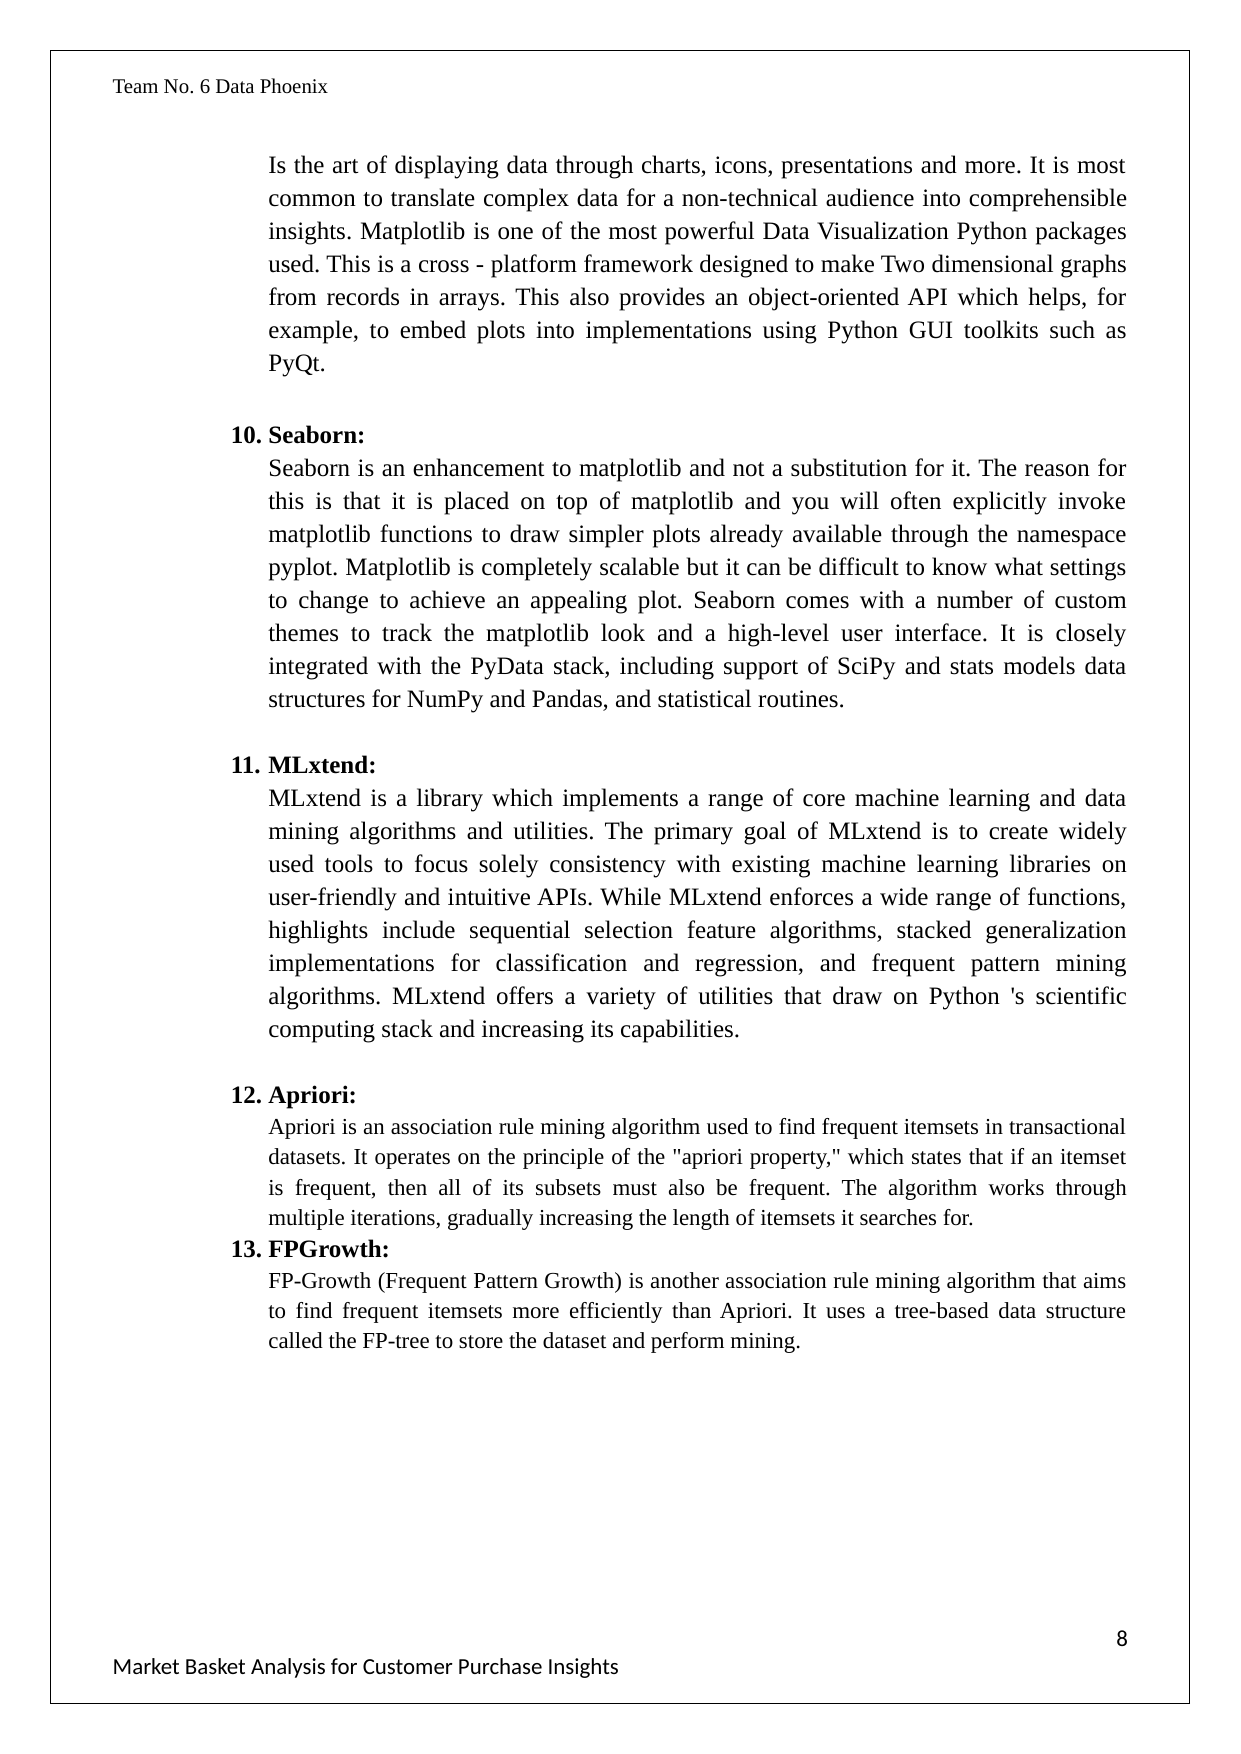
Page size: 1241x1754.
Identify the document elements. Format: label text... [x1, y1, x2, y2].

list Apriori is an association rule mining algorithm used to find frequent itemsets in transactional datasets. It operates on the principle of the "apriori property," which states that if an itemset is frequent, then all of its subsets must also be frequent. The algorithm works through multiple iterations, gradually increasing the length of itemsets it searches for. [268, 1113, 1128, 1230]
list Apriori: [231, 1080, 1128, 1109]
list Seaborn is an enhancement to matplotlib and not a substitution for it. The reason for this is that it is placed on top of matplotlib and you will often explicitly invoke matplotlib functions to draw simpler plots already available through the namespace pyplot. Matplotlib is completely scalable but it can be difficult to know what settings to change to achieve an appealing plot. Seaborn comes with a number of custom themes to track the matplotlib look and a high-level user interface. It is closely integrated with the PyData stack, including support of SciPy and stats models data structures for NumPy and Pandas, and statistical routines. [268, 453, 1128, 713]
list FP-Growth (Frequent Pattern Growth) is another association rule mining algorithm that aims to find frequent itemsets more efficiently than Apriori. It uses a tree-based data structure called the FP-tree to store the dataset and perform mining. [268, 1267, 1128, 1354]
list MLxtend is a library which implements a range of core machine learning and data mining algorithms and utilities. The primary goal of MLxtend is to create widely used tools to focus solely consistency with existing machine learning libraries on user-friendly and intuitive APIs. While MLxtend enforces a wide range of functions, highlights include sequential selection feature algorithms, stacked generalization implementations for classification and regression, and frequent pattern mining algorithms. MLxtend offers a variety of utilities that draw on Python 's scientific computing stack and increasing its capabilities. [268, 783, 1128, 1043]
list Is the art of displaying data through charts, icons, presentations and more. It is most common to translate complex data for a non-technical audience into comprehensible insights. Matplotlib is one of the most powerful Data Visualization Python packages used. This is a cross - platform framework designed to make Two dimensional graphs from records in arrays. This also provides an object-oriented API which helps, for example, to embed plots into implementations using Python GUI toolkits such as PyQt. [268, 150, 1128, 377]
list Seaborn: [231, 420, 1128, 448]
list MLxtend: [231, 750, 1128, 779]
list FPGrowth: [231, 1234, 1128, 1263]
